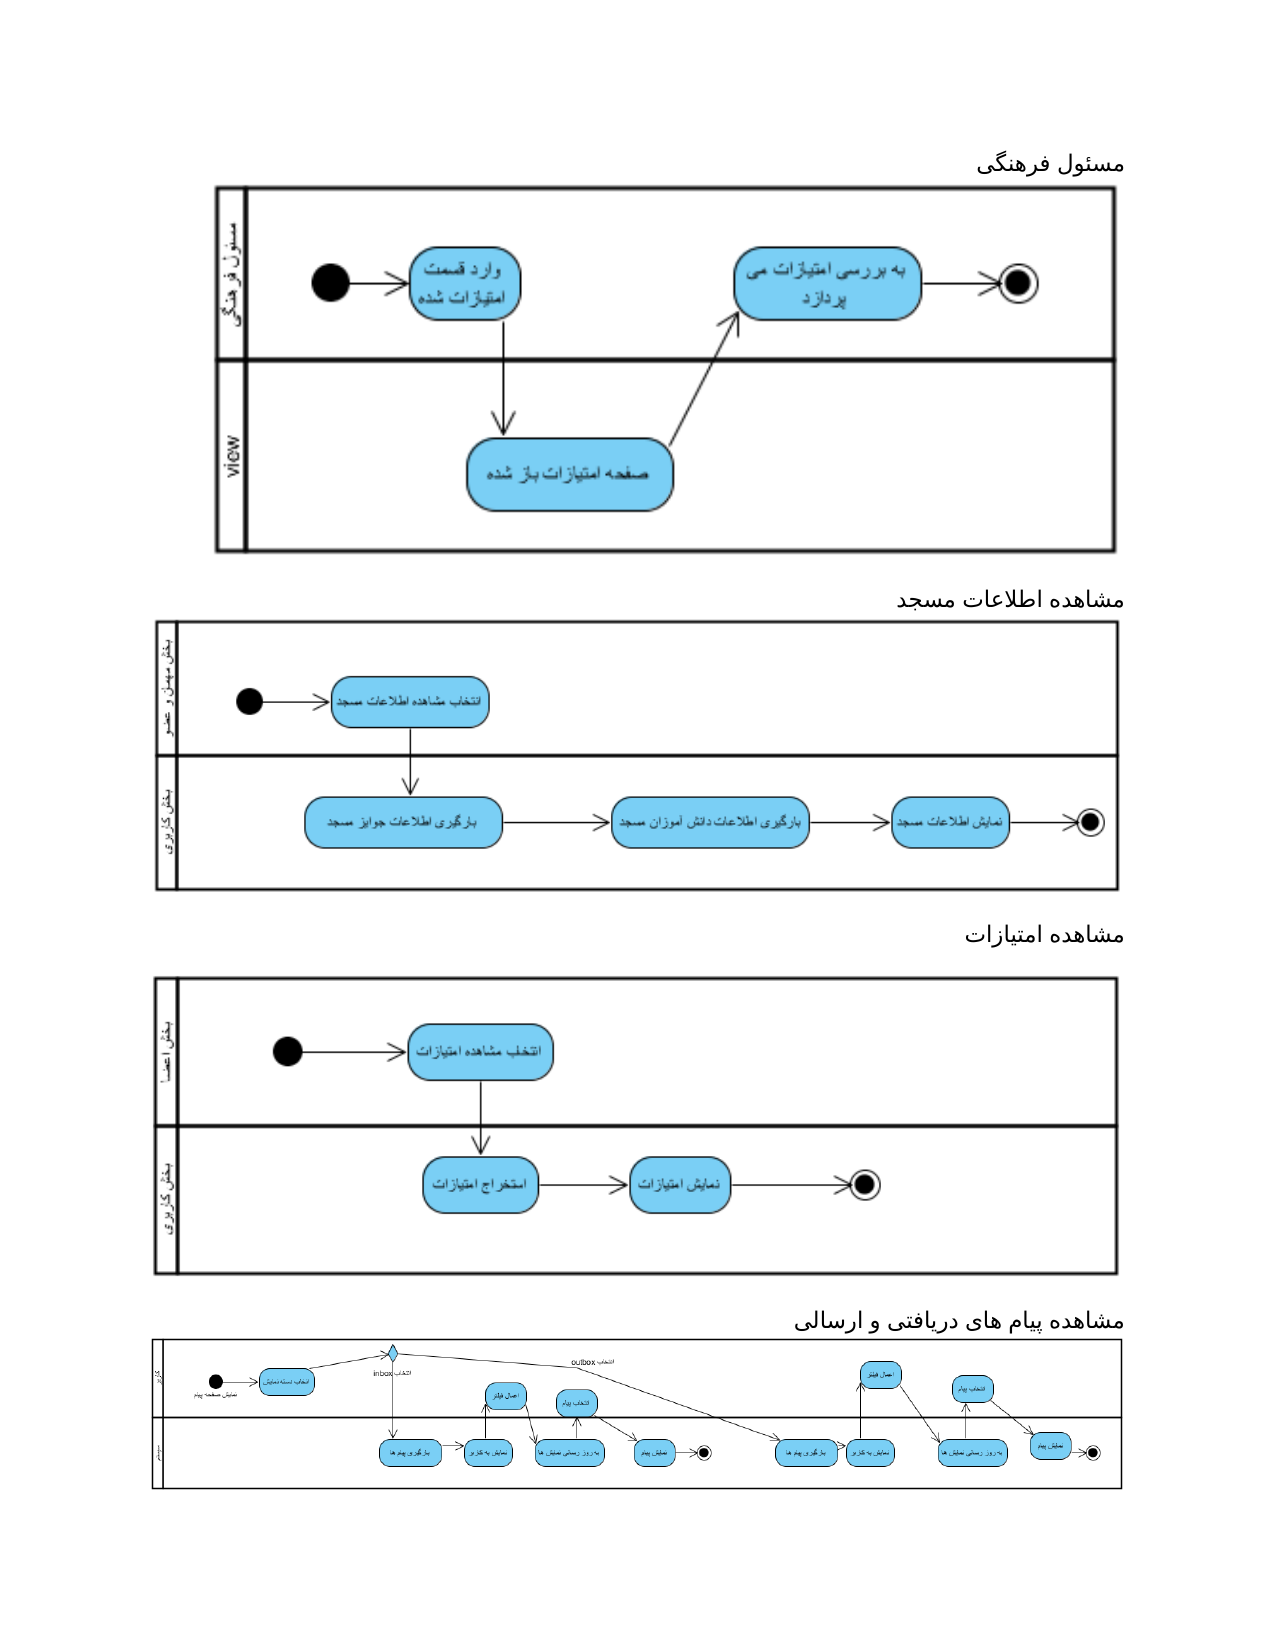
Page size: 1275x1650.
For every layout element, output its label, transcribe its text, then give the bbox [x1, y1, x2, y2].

picture [150, 972, 1125, 1282]
text مشاهده پیام های دریافتی و ارسالی [150, 1307, 1125, 1337]
text مشاهده امتیازات [150, 921, 1125, 948]
picture [151, 616, 1125, 897]
picture [150, 1337, 1125, 1492]
picture [209, 180, 1125, 562]
